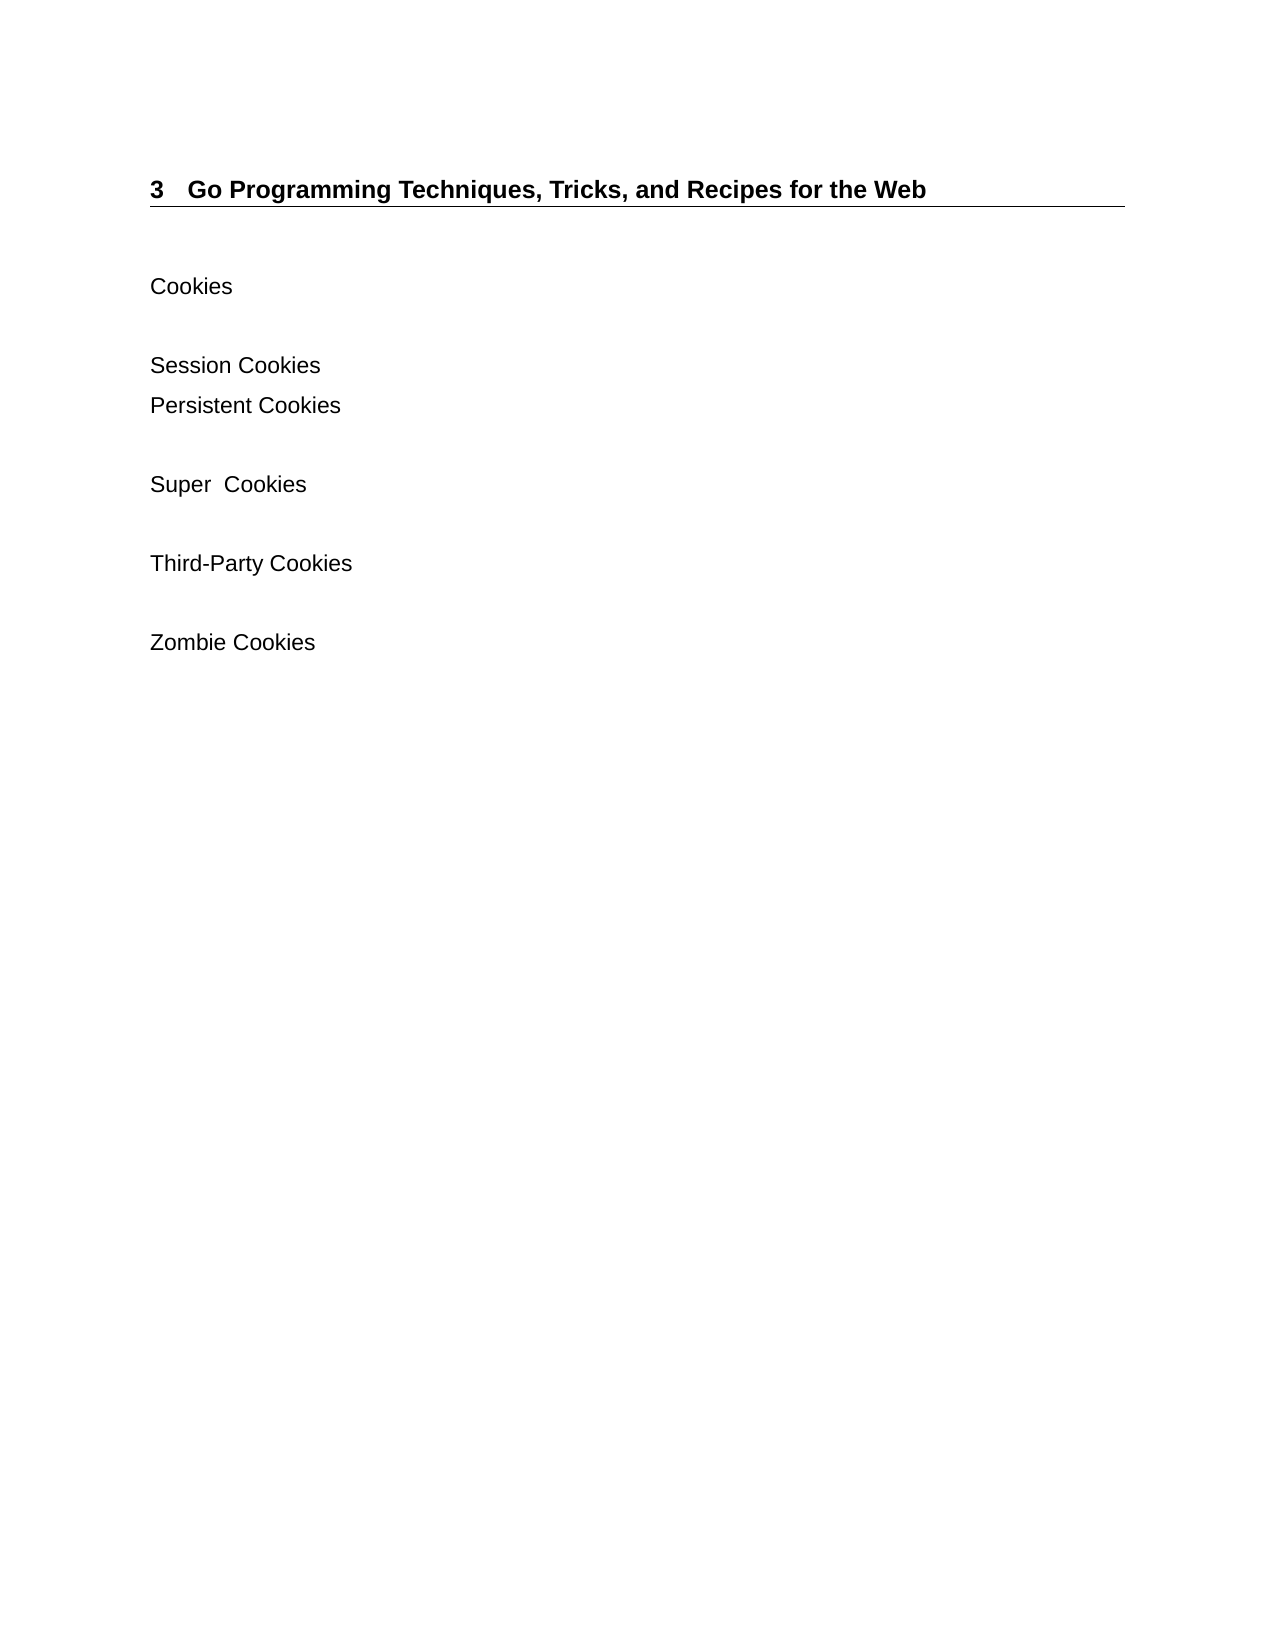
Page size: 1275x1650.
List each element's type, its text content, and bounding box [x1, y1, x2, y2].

text Session Cookies [150, 352, 1125, 378]
text Third-Party Cookies [150, 549, 1125, 576]
text Zombie Cookies [150, 628, 1125, 655]
text Persistent Cookies [150, 392, 1125, 418]
text Cookies [150, 273, 1125, 299]
subtitle Go Programming Techniques, Tricks, and Recipes for the Web [150, 175, 1125, 206]
text Super Cookies [150, 471, 1125, 497]
